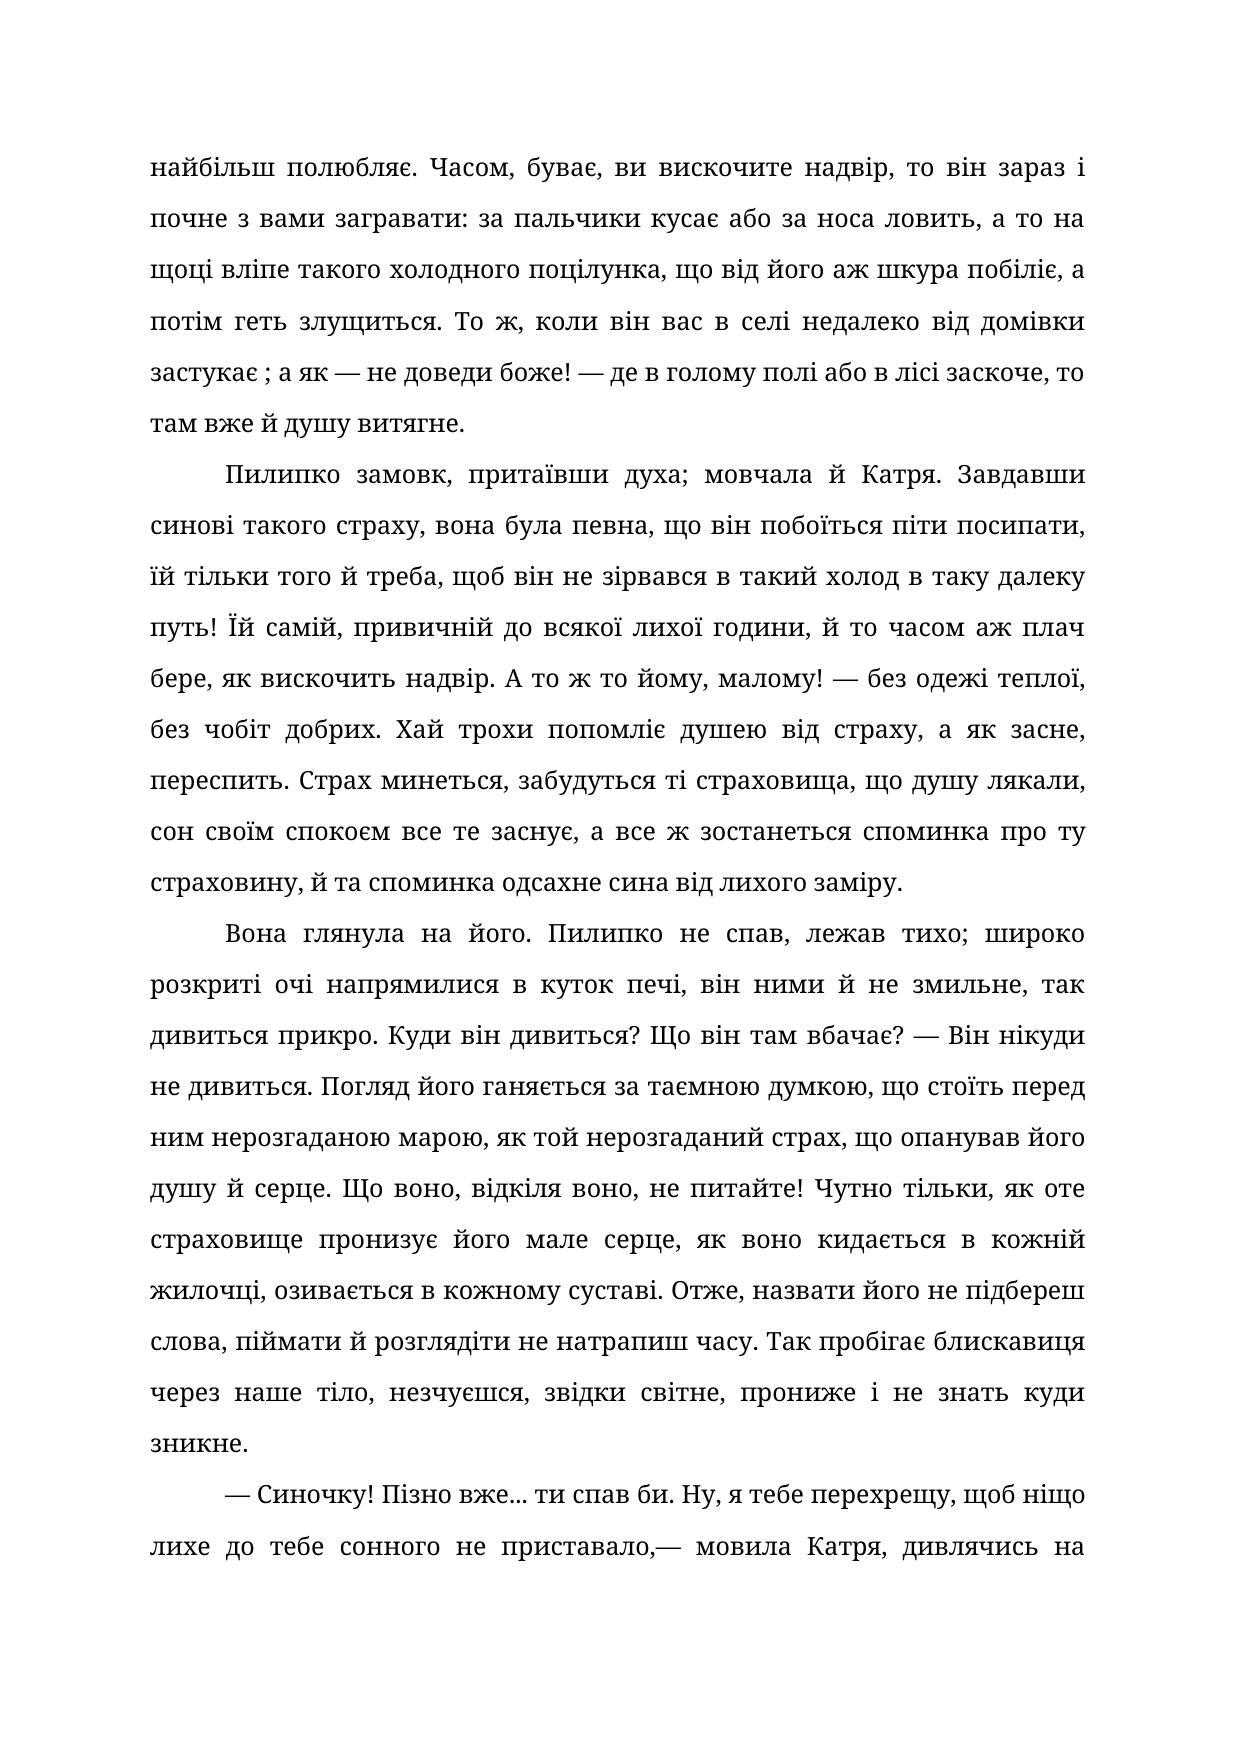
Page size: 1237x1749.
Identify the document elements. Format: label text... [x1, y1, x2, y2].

text Пилипко замовк, притаївши духа; мовчала й Катря. Завдавши синові такого страху, вона була певна, що він побоїться піти посипати, їй тільки того й треба, щоб він не зірвався в такий холод в таку далеку путь! Їй самій, привичній до всякої лихої години, й то часом аж плач бере, як вискочить надвір. А то ж то йому, малому! — без одежі теплої, без чобіт добрих. Хай трохи попомліє душею від страху, а як засне, переспить. Страх минеться, забудуться ті страховища, що душу лякали, сон своїм спокоєм все те заснує, а все ж зостанеться споминка про ту страховину, й та споминка одсахне сина від лихого заміру. [150, 456, 1086, 899]
text Вона глянула на його. Пилипко не спав, лежав тихо; широко розкриті очі напрямилися в куток печі, він ними й не змильне, так дивиться прикро. Куди він дивиться? Що він там вбачає? — Він нікуди не дивиться. Погляд його ганяється за таємною думкою, що стоїть перед ним нерозгаданою марою, як той нерозгаданий страх, що опанував його душу й серце. Що воно, відкіля воно, не питайте! Чутно тільки, як оте страховище пронизує його мале серце, як воно кидається в кожній жилочці, озивається в кожному суставі. Отже, назвати його не підбереш слова, піймати й розглядіти не натрапиш часу. Так пробігає блискавиця через наше тіло, незчуєшся, звідки світне, прониже і не знать куди зникне. [150, 916, 1086, 1460]
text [150, 1477, 1086, 1562]
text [150, 150, 1086, 439]
